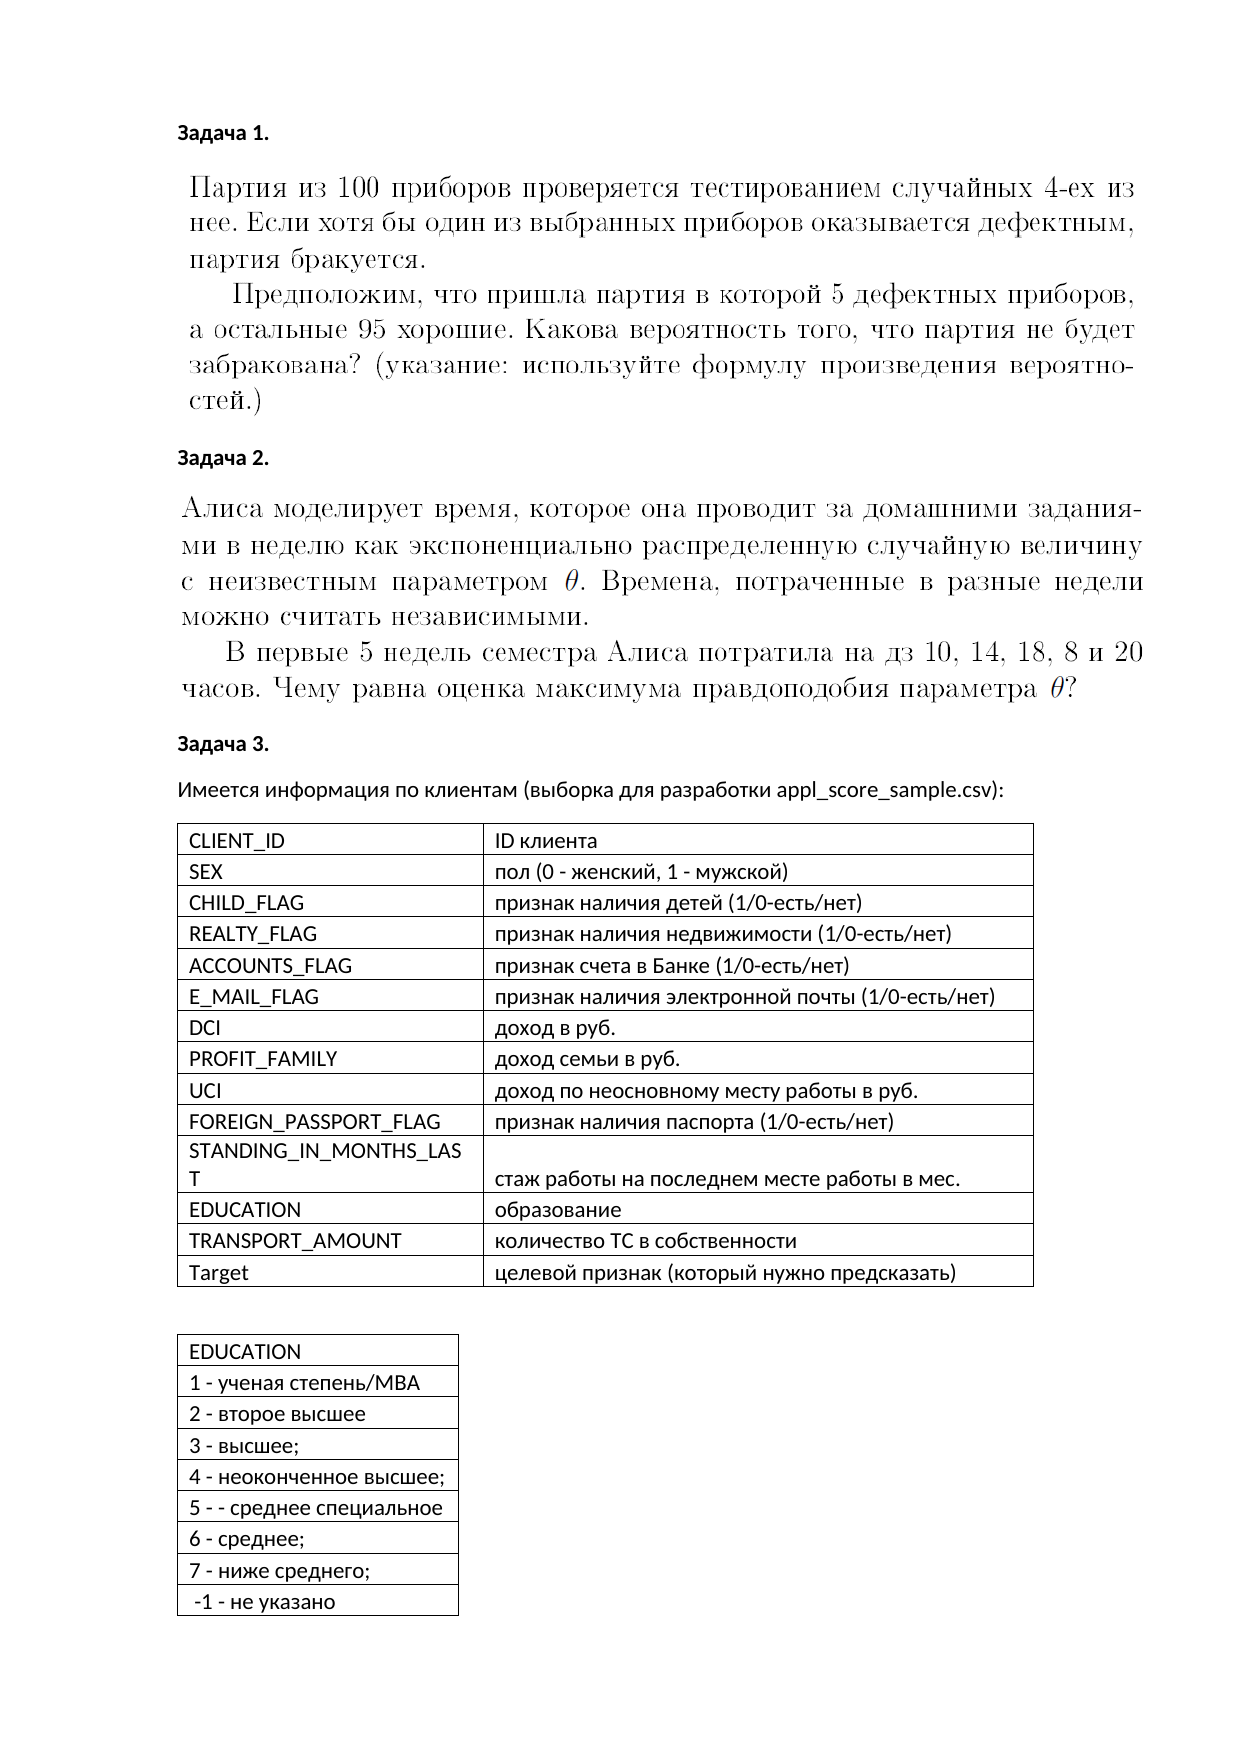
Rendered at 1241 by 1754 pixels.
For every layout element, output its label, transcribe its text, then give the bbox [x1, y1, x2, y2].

table_cell REALTY_FLAG [178, 917, 483, 947]
table_cell Target [178, 1256, 483, 1286]
picture [177, 490, 1151, 710]
table_cell признак наличия недвижимости (1/0-есть/нет) [484, 917, 1033, 947]
table_cell признак наличия детей (1/0-есть/нет) [484, 886, 1033, 916]
text Имеется информация по клиентам (выборка для разработки appl_score_sample.csv): [177, 776, 1152, 804]
table_cell FOREIGN_PASSPORT_FLAG [178, 1105, 483, 1135]
table_cell EDUCATION [178, 1193, 483, 1223]
table_cell пол (0 - женский, 1 - мужской) [484, 855, 1033, 885]
table_cell признак наличия электронной почты (1/0-есть/нет) [484, 980, 1033, 1010]
table_cell стаж работы на последнем месте работы в мес. [484, 1136, 1033, 1192]
table_cell E_MAIL_FLAG [178, 980, 483, 1010]
picture [177, 165, 1151, 425]
table_cell 4 - неоконченное высшее; [178, 1460, 458, 1490]
text Задача 1. [177, 118, 1152, 146]
table_cell количество ТС в собственности [484, 1224, 1033, 1254]
table_cell доход по неосновному месту работы в руб. [484, 1074, 1033, 1104]
table_cell PROFIT_FAMILY [178, 1042, 483, 1072]
table_cell доход в руб. [484, 1011, 1033, 1041]
table_cell UCI [178, 1074, 483, 1104]
table_header EDUCATION [178, 1335, 458, 1365]
table_cell CHILD_FLAG [178, 886, 483, 916]
table_cell TRANSPORT_AMOUNT [178, 1224, 483, 1254]
table_header ID клиента [484, 824, 1033, 854]
table_cell 3 - высшее; [178, 1429, 458, 1459]
table_cell ACCOUNTS_FLAG [178, 949, 483, 979]
table_cell признак счета в Банке (1/0-есть/нет) [484, 949, 1033, 979]
table_cell образование [484, 1193, 1033, 1223]
table_cell доход семьи в руб. [484, 1042, 1033, 1072]
table_cell 5 - - среднее специальное [178, 1491, 458, 1521]
table_header CLIENT_ID [178, 824, 483, 854]
table_cell SEX [178, 855, 483, 885]
table_cell DCI [178, 1011, 483, 1041]
text Задача 3. [177, 729, 1152, 757]
table_cell признак наличия паспорта (1/0-есть/нет) [484, 1105, 1033, 1135]
table_cell 6 - среднее; [178, 1522, 458, 1552]
table_cell 2 - второе высшее [178, 1397, 458, 1427]
table_cell STANDING_IN_MONTHS_LAST [178, 1136, 483, 1192]
table_cell 7 - ниже среднего; [178, 1554, 458, 1584]
table_cell 1 - ученая степень/MBA [178, 1366, 458, 1396]
table_cell -1 - не указано [178, 1585, 458, 1615]
text Задача 2. [177, 443, 1152, 472]
table_cell целевой признак (который нужно предсказать) [484, 1256, 1033, 1286]
